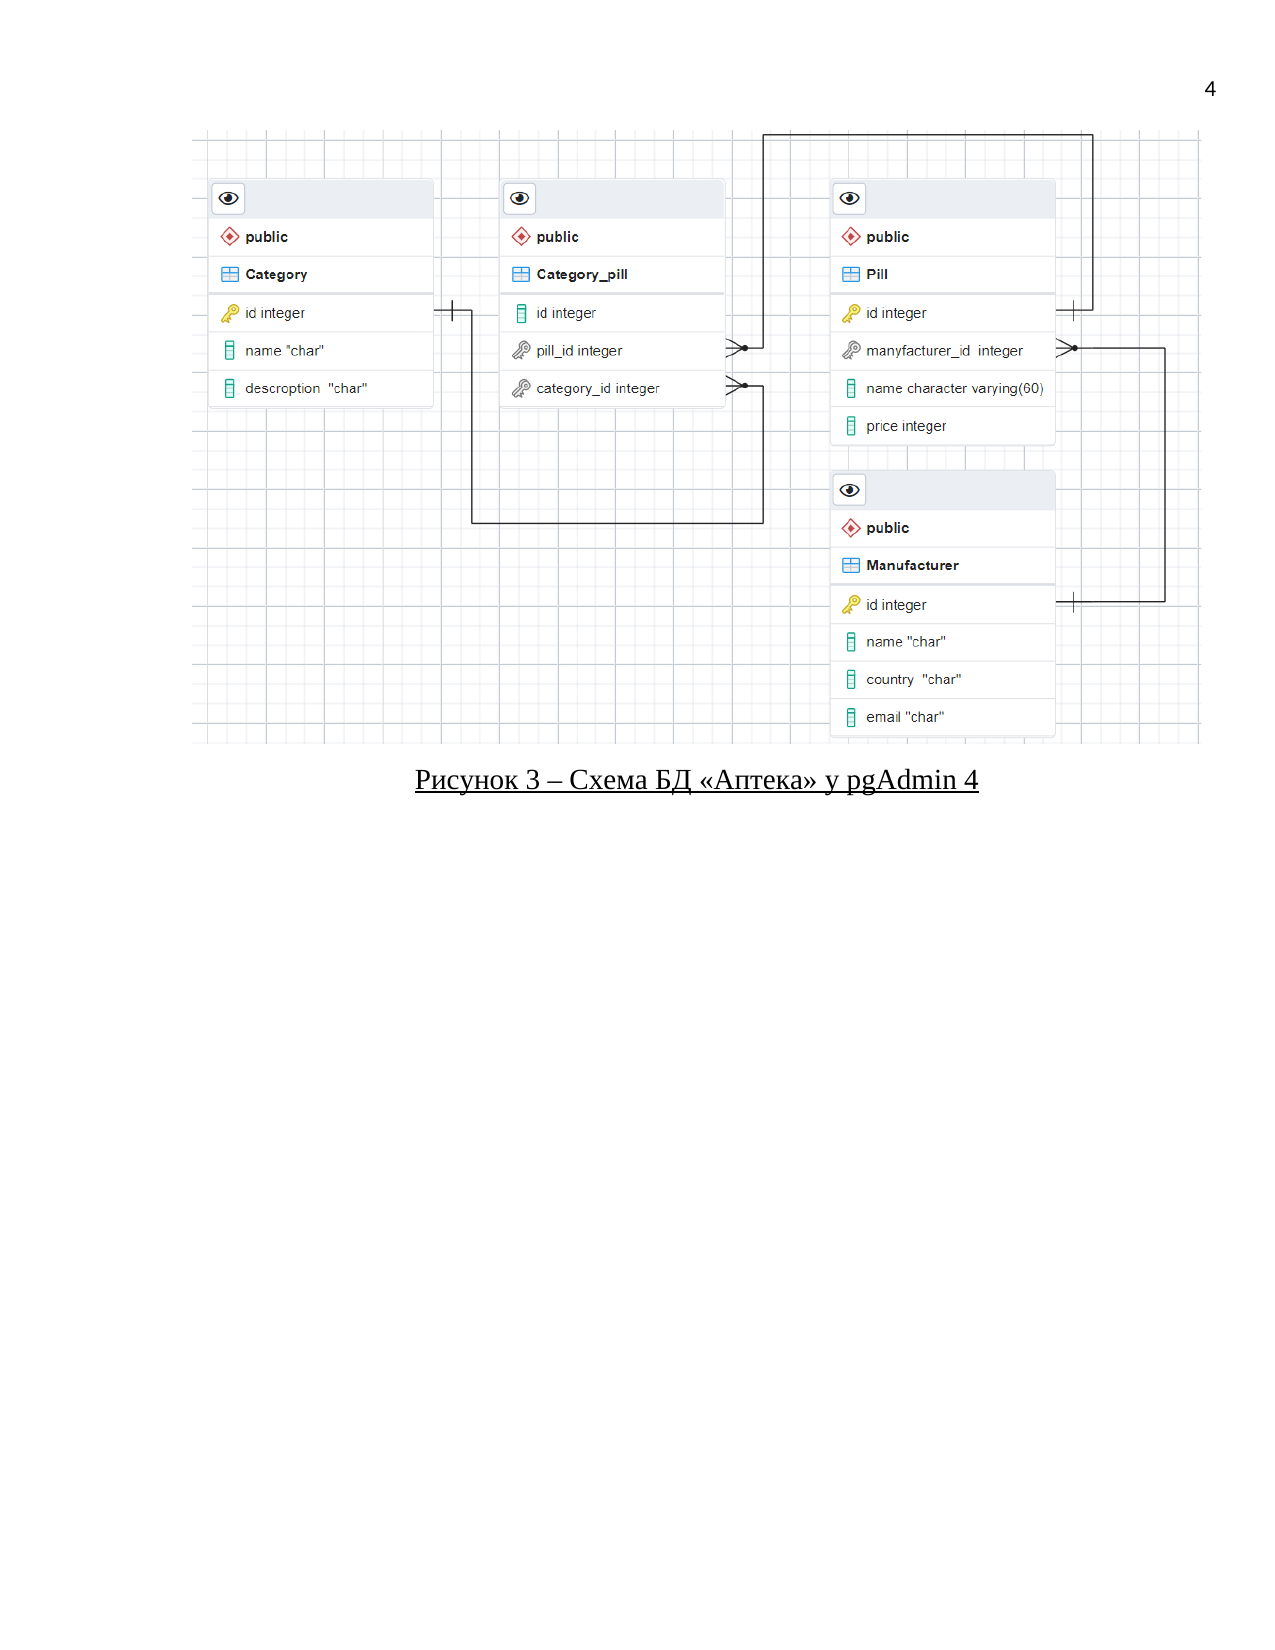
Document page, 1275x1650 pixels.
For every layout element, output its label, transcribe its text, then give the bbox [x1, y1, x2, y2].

picture [192, 130, 1202, 744]
text Рисунок 3 – Схема БД «Аптека» у pgAdmin 4 [177, 762, 1216, 796]
